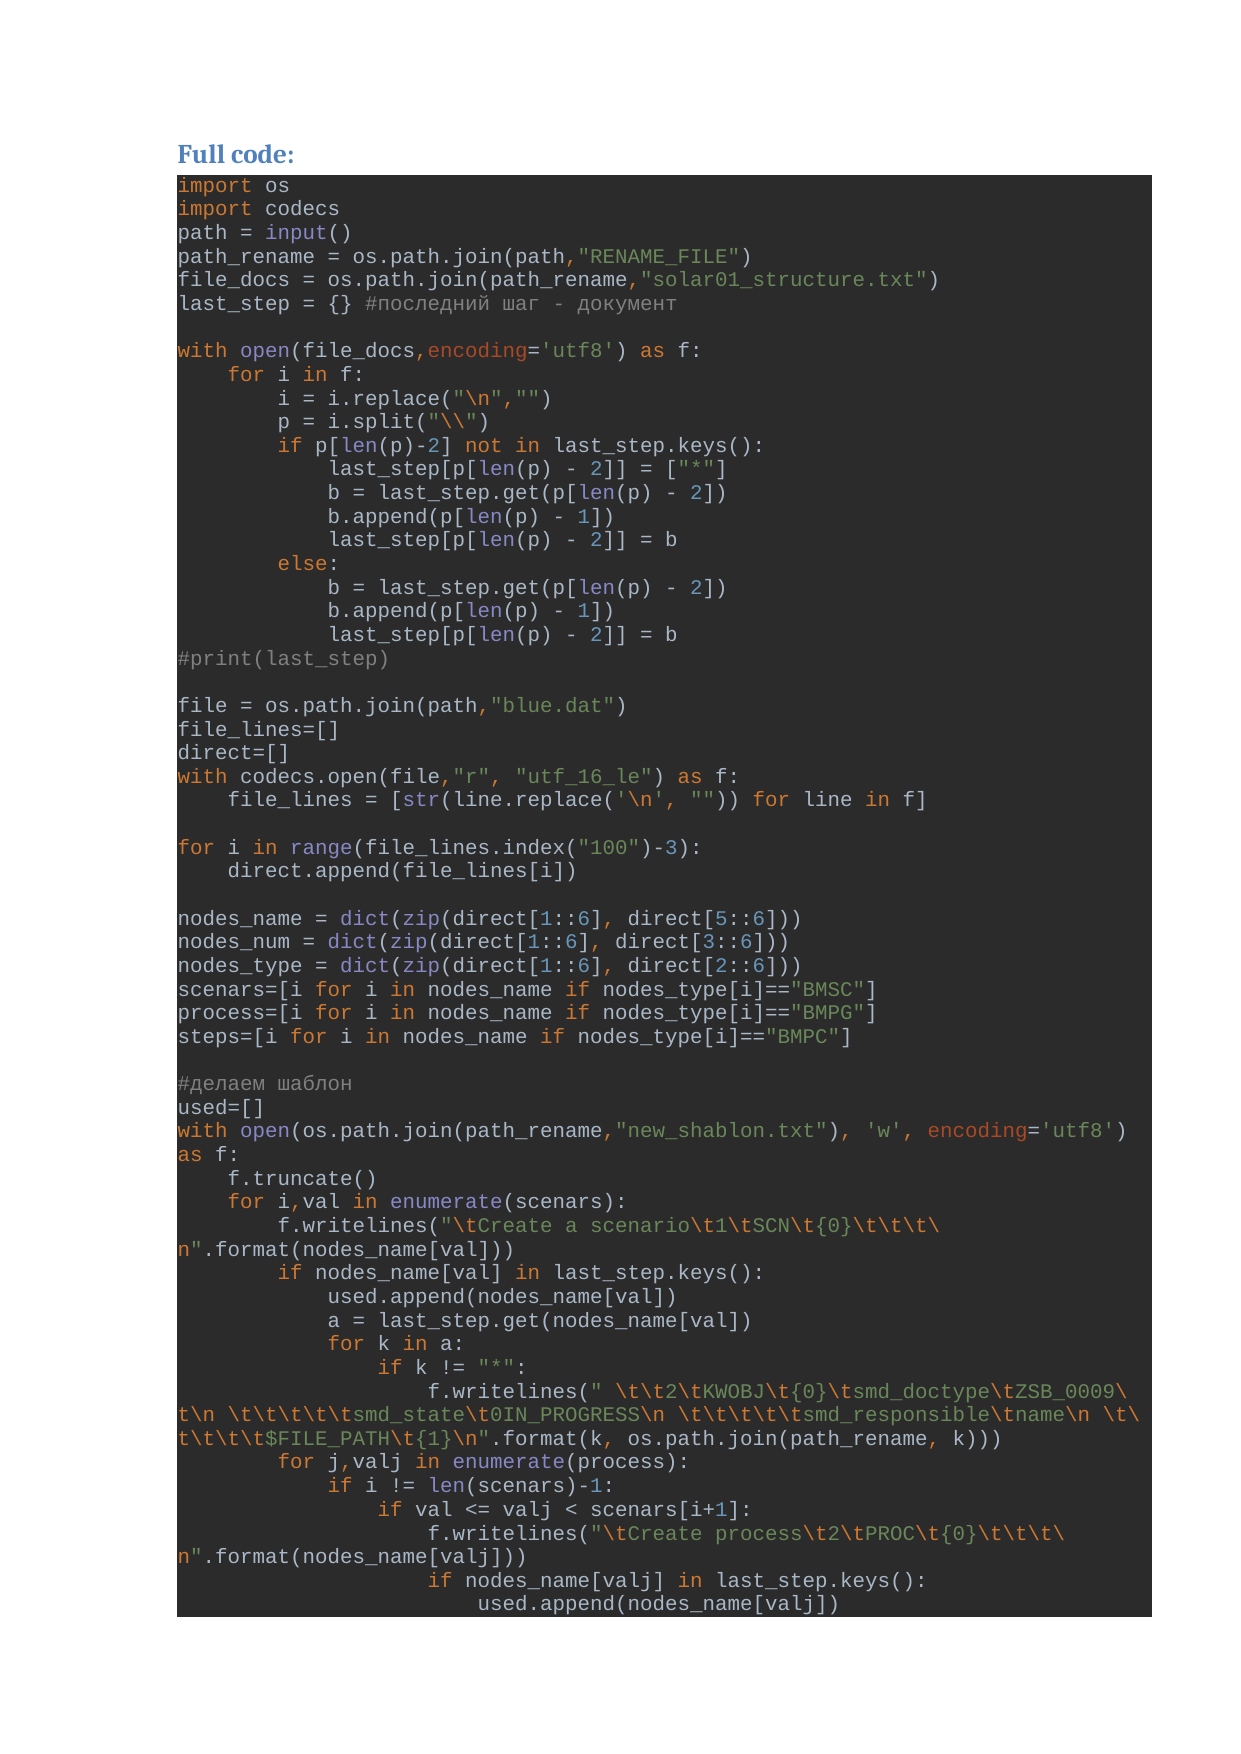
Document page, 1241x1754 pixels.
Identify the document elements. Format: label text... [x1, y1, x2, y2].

subtitle Full code: [177, 139, 1152, 170]
text import os import codecs path = input() path_rename = os.path.join(path,"RENAME_FILE") file_docs = os.path.join(path_rename,"solar01_structure.txt") last_step = {} #последний шаг - документ with open(file_docs,encoding='utf8') as f: for i in f: i = i.replace("\n","") p = i.split("\\") if p[len(p)-2] not in last_step.keys(): last_step[p[len(p) - 2]] = ["*"] b = last_step.get(p[len(p) - 2]) b.append(p[len(p) - 1]) last_step[p[len(p) - 2]] = b else: b = last_step.get(p[len(p) - 2]) b.append(p[len(p) - 1]) last_step[p[len(p) - 2]] = b #print(last_step) file = os.path.join(path,"blue.dat") [177, 175, 1152, 718]
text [177, 718, 1152, 1617]
